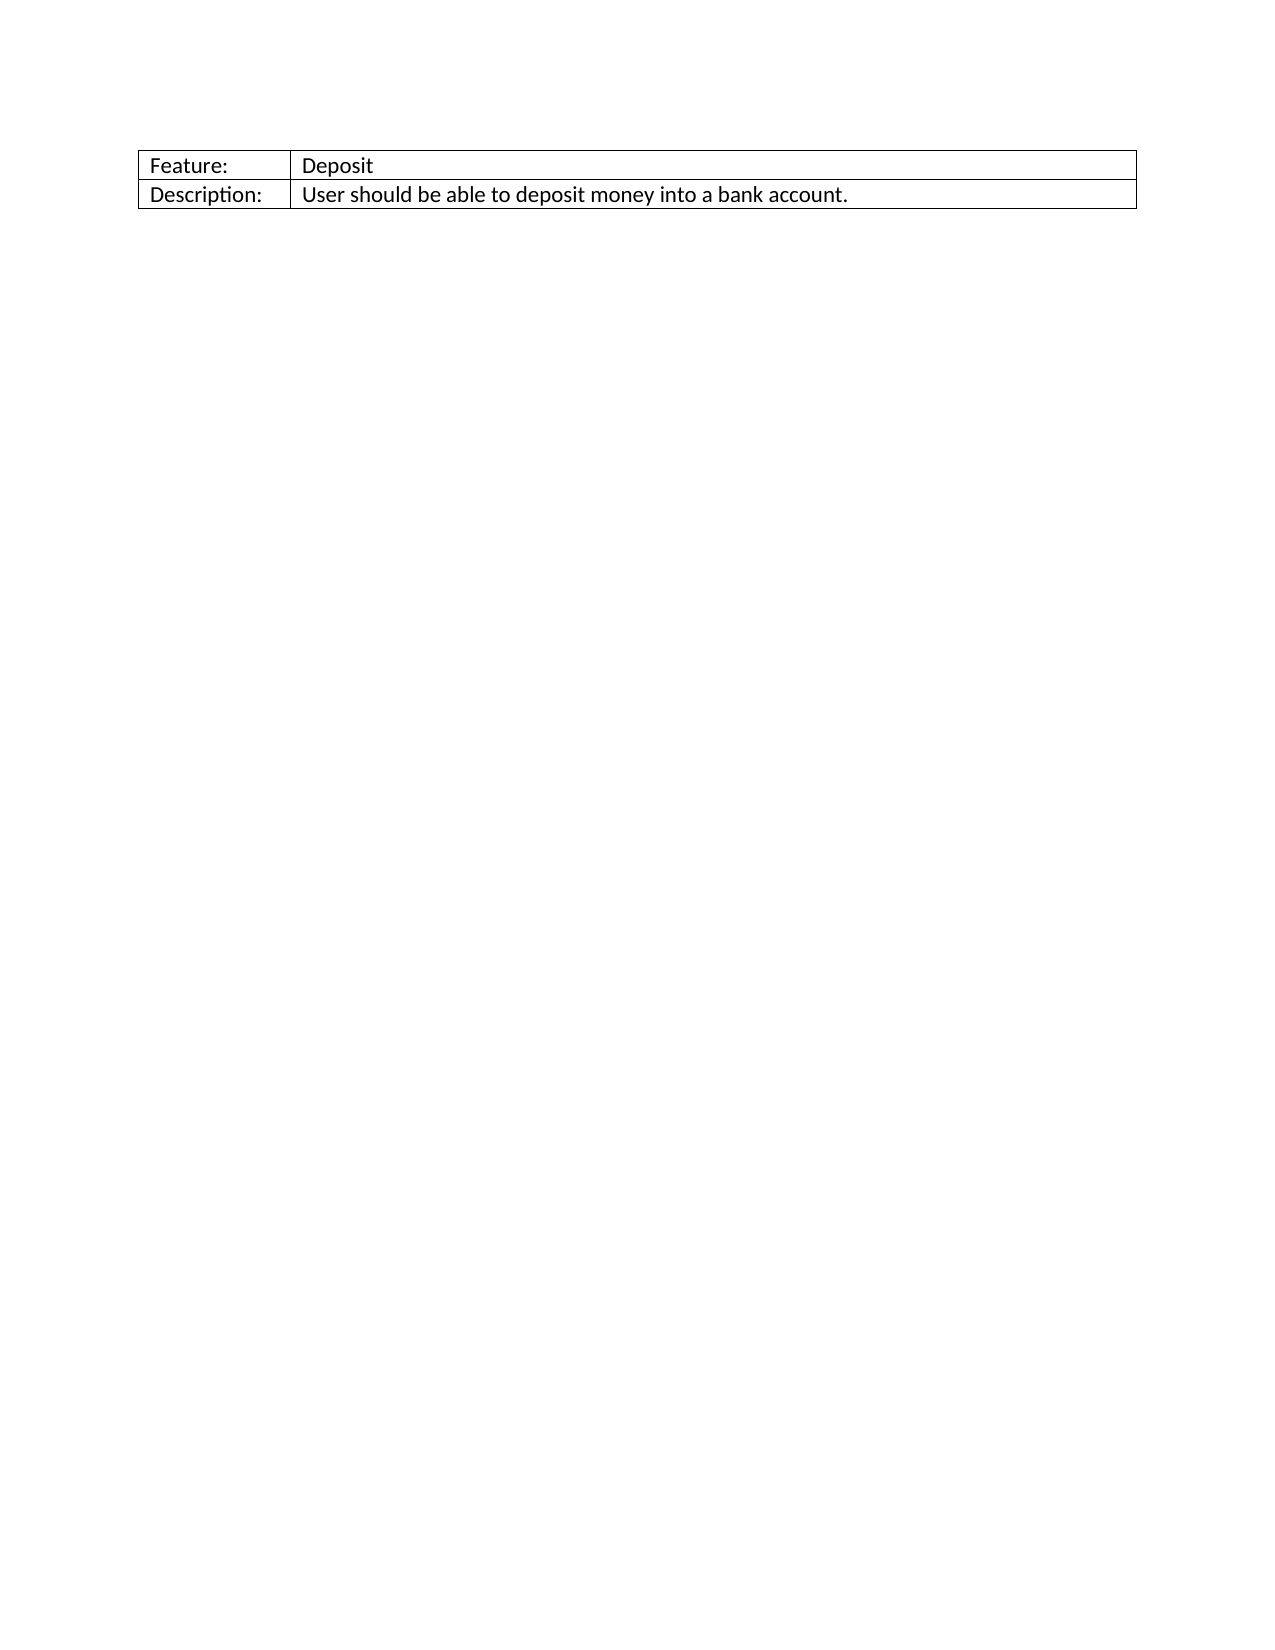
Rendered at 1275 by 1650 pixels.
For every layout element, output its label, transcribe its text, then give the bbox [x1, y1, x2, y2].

table_cell Description: [139, 180, 290, 208]
table_header Deposit [291, 151, 1136, 179]
table_header Feature: [139, 151, 290, 179]
table_cell User should be able to deposit money into a bank account. [291, 180, 1136, 208]
